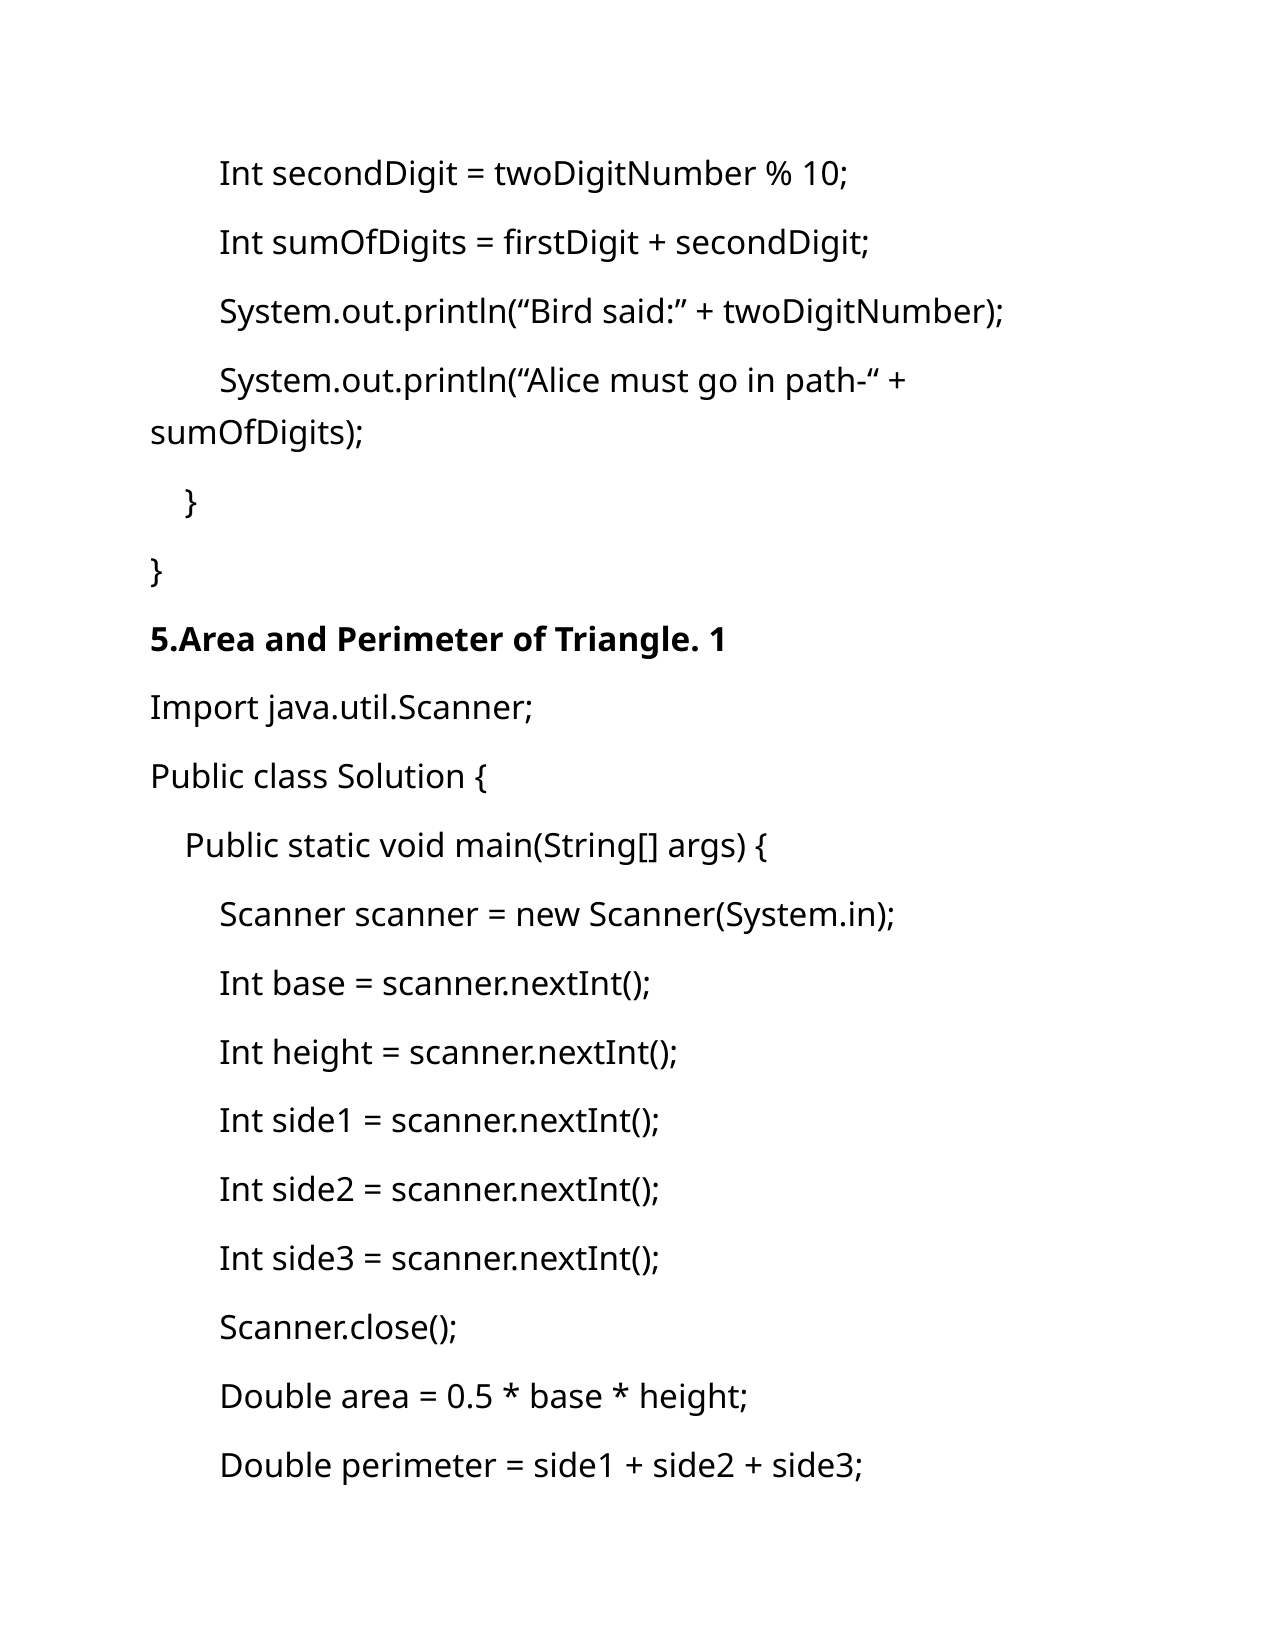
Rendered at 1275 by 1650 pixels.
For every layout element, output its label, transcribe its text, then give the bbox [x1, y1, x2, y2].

text Import java.util.Scanner; [150, 684, 1125, 729]
text Double perimeter = side1 + side2 + side3; [150, 1442, 1125, 1487]
text Int side3 = scanner.nextInt(); [150, 1235, 1125, 1280]
text } [150, 478, 1125, 523]
text System.out.println(“Alice must go in path-“ + sumOfDigits); [150, 357, 1125, 454]
text Int height = scanner.nextInt(); [150, 1028, 1125, 1074]
text } [150, 546, 1125, 592]
text Scanner scanner = new Scanner(System.in); [150, 891, 1125, 936]
text Int base = scanner.nextInt(); [150, 959, 1125, 1005]
text Scanner.close(); [150, 1304, 1125, 1349]
text Int secondDigit = twoDigitNumber % 10; [150, 150, 1125, 195]
text Double area = 0.5 * base * height; [150, 1373, 1125, 1418]
text Public class Solution { [150, 753, 1125, 798]
text Public static void main(String[] args) { [150, 822, 1125, 867]
text System.out.println(“Bird said:” + twoDigitNumber); [150, 288, 1125, 333]
text Int side2 = scanner.nextInt(); [150, 1166, 1125, 1212]
text Int sumOfDigits = firstDigit + secondDigit; [150, 219, 1125, 264]
text 5.Area and Perimeter of Triangle. 1 [150, 615, 1125, 661]
text Int side1 = scanner.nextInt(); [150, 1097, 1125, 1143]
